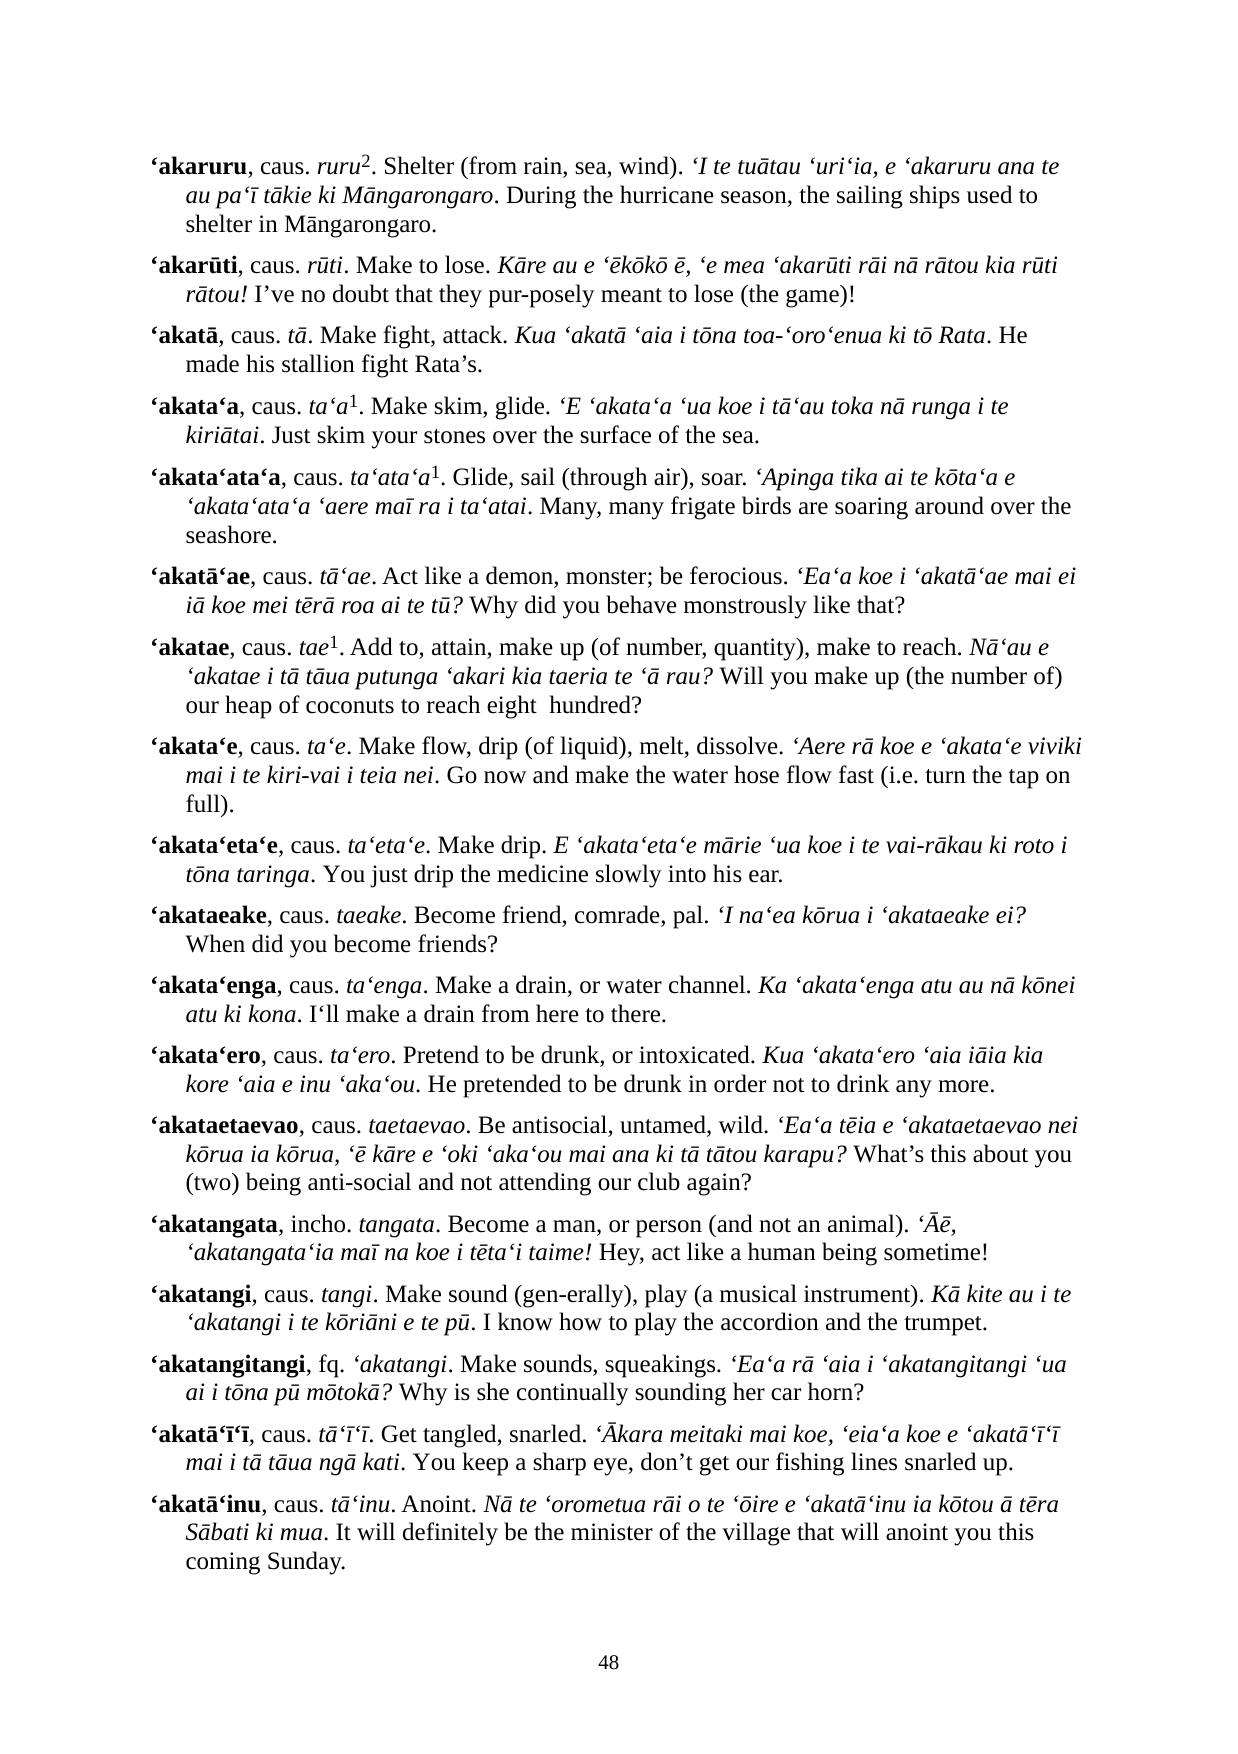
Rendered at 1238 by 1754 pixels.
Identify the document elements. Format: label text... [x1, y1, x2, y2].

text ‘akatangata, incho. tangata. Become a man, or person (and not an animal). ‘Āē, ‘akatangata‘ia maī na koe i tēta‘i taime! hey, act like a human being sometime! [150, 1209, 1087, 1266]
text ‘akatā‘ae, caus. tā‘ae. Act like a demon, monster; be ferocious. ‘Ea‘a koe i ‘akatā‘ae mai ei iā koe mei tērā roa ai te tū? why did you behave monstrously like that? [150, 561, 1087, 619]
text ‘akataeake, caus. taeake. Become friend, comrade, pal. ‘I na‘ea kōrua i ‘akataeake ei? when did you become friends? [150, 900, 1087, 957]
text ‘akata‘enga, caus. ta‘enga. Make a drain, or water channel. Ka ‘akata‘enga atu au nā kōnei atu ki kona. I‘ll make a drain from here to there. [150, 970, 1087, 1027]
text ‘akata‘ata‘a, caus. ta‘ata‘a1. Glide, sail (through air), soar. ‘Apinga tika ai te kōta‘a e ‘akata‘ata‘a ‘aere maī ra i ta‘atai. many, many frigate birds are soaring around over the seashore. [150, 461, 1087, 549]
text ‘akata‘a, caus. ta‘a1. Make skim, glide. ‘E ‘akata‘a ‘ua koe i tā‘au toka nā runga i te kiriātai. just skim your stones over the surface of the sea. [150, 390, 1087, 449]
text ‘akata‘eta‘e, caus. ta‘eta‘e. Make drip. E ‘akata‘eta‘e mārie ‘ua koe i te vai-rākau ki roto i tōna taringa. you just drip the medicine slowly into his ear. [150, 830, 1087, 887]
text ‘akataetaevao, caus. taetaevao. Be antisocial, untamed, wild. ‘Ea‘a tēia e ‘akataetaevao nei kōrua ia kōrua, ‘ē kāre e ‘oki ‘aka‘ou mai ana ki tā tātou karapu? what’s this about you (two) being anti-social and not attending our club again? [150, 1110, 1087, 1196]
text ‘akatangitangi, fq. ‘akatangi. Make sounds, squeakings. ‘Ea‘a rā ‘aia i ‘akatangitangi ‘ua ai i tōna pū mōtokā? why is she continually sounding her car horn? [150, 1349, 1087, 1406]
text ‘akaruru, caus. ruru2. Shelter (from rain, sea, wind). ‘I te tuātau ‘uri‘ia, e ‘akaruru ana te au pa‘ī tākie ki Māngarongaro. during the hurricane season, the sailing ships used to shelter in Māngarongaro. [150, 150, 1087, 237]
text ‘akata‘e, caus. ta‘e. Make flow, drip (of liquid), melt, dissolve. ‘Aere rā koe e ‘akata‘e viviki mai i te kiri-vai i teia nei. go now and make the water hose flow fast (i.e. turn the tap on full). [150, 731, 1087, 817]
text ‘akata‘ero, caus. ta‘ero. Pretend to be drunk, or intoxicated. Kua ‘akata‘ero ‘aia iāia kia kore ‘aia e inu ‘aka‘ou. he pretended to be drunk in order not to drink any more. [150, 1040, 1087, 1097]
text ‘akatangi, caus. tangi. Make sound (gen-erally), play (a musical instrument). Kā kite au i te ‘akatangi i te kōriāni e te pū. I know how to play the accordion and the trumpet. [150, 1279, 1087, 1336]
text ‘akatae, caus. tae1. Add to, attain, make up (of number, quantity), make to reach. Nā‘au e ‘akatae i tā tāua putunga ‘akari kia taeria te ‘ā rau? will you make up (the number of) our heap of coconuts to reach eight hundred? [150, 631, 1087, 719]
text ‘akatā‘ī‘ī, caus. tā‘ī‘ī. Get tangled, snarled. ‘Ākara meitaki mai koe, ‘eia‘a koe e ‘akatā‘ī‘ī mai i tā tāua ngā kati. you keep a sharp eye, don’t get our fishing lines snarled up. [150, 1419, 1087, 1476]
text ‘akatā, caus. tā. Make fight, attack. Kua ‘akatā ‘aia i tōna toa-‘oro‘enua ki tō Rata. he made his stallion fight Rata’s. [150, 320, 1087, 377]
text ‘akarūti, caus. rūti. Make to lose. Kāre au e ‘ēkōkō ē, ‘e mea ‘akarūti rāi nā rātou kia rūti rātou! I’ve no doubt that they pur-posely meant to lose (the game)! [150, 250, 1087, 307]
text ‘akatā‘inu, caus. tā‘inu. Anoint. Nā te ‘orometua rāi o te ‘ōire e ‘akatā‘inu ia kōtou ā tēra Sābati ki mua. it will definitely be the minister of the village that will anoint you this coming Sunday. [150, 1489, 1087, 1575]
